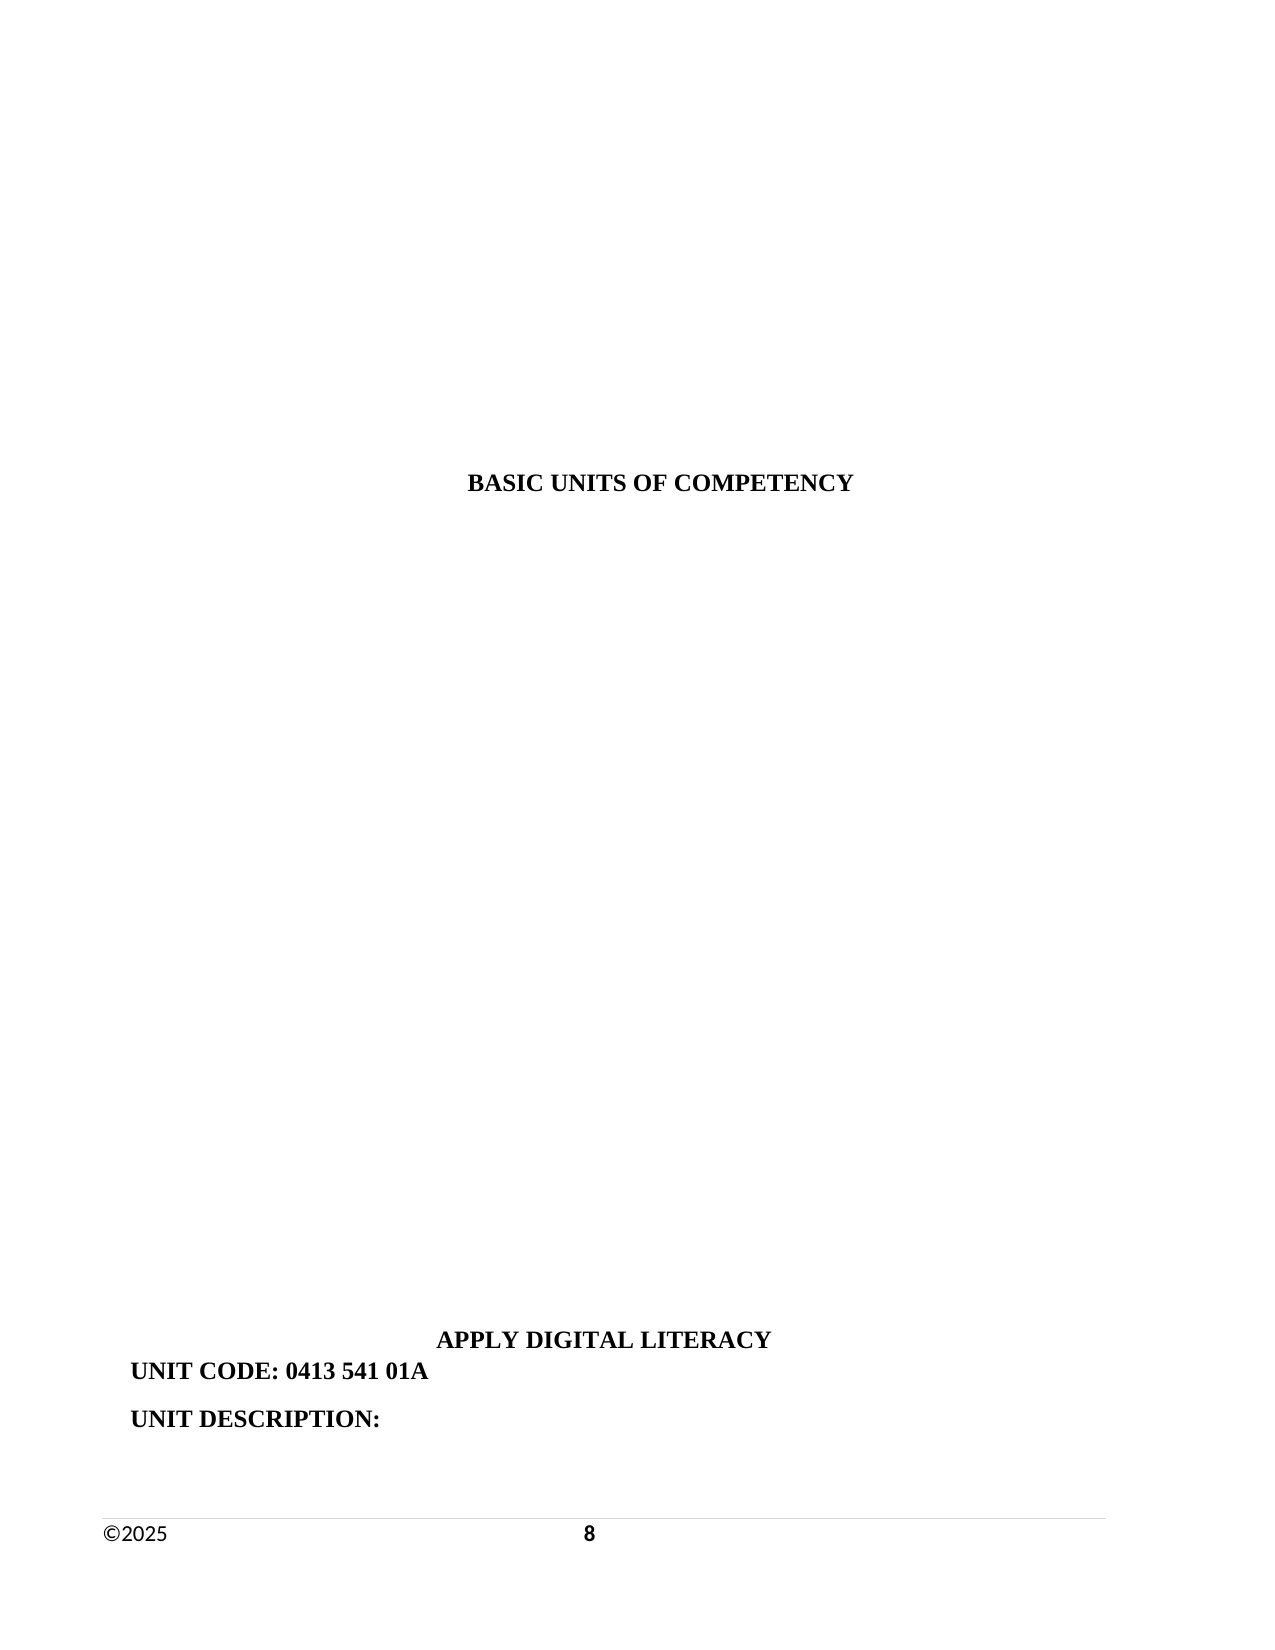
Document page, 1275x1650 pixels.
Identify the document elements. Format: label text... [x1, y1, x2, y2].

subtitle BASIC UNITS OF COMPETENCY [467, 468, 1106, 497]
text UNIT DESCRIPTION: [130, 1404, 1106, 1432]
subtitle APPLY DIGITAL LITERACY [102, 1325, 1106, 1354]
text UNIT CODE: 0413 541 01A [130, 1356, 1106, 1385]
